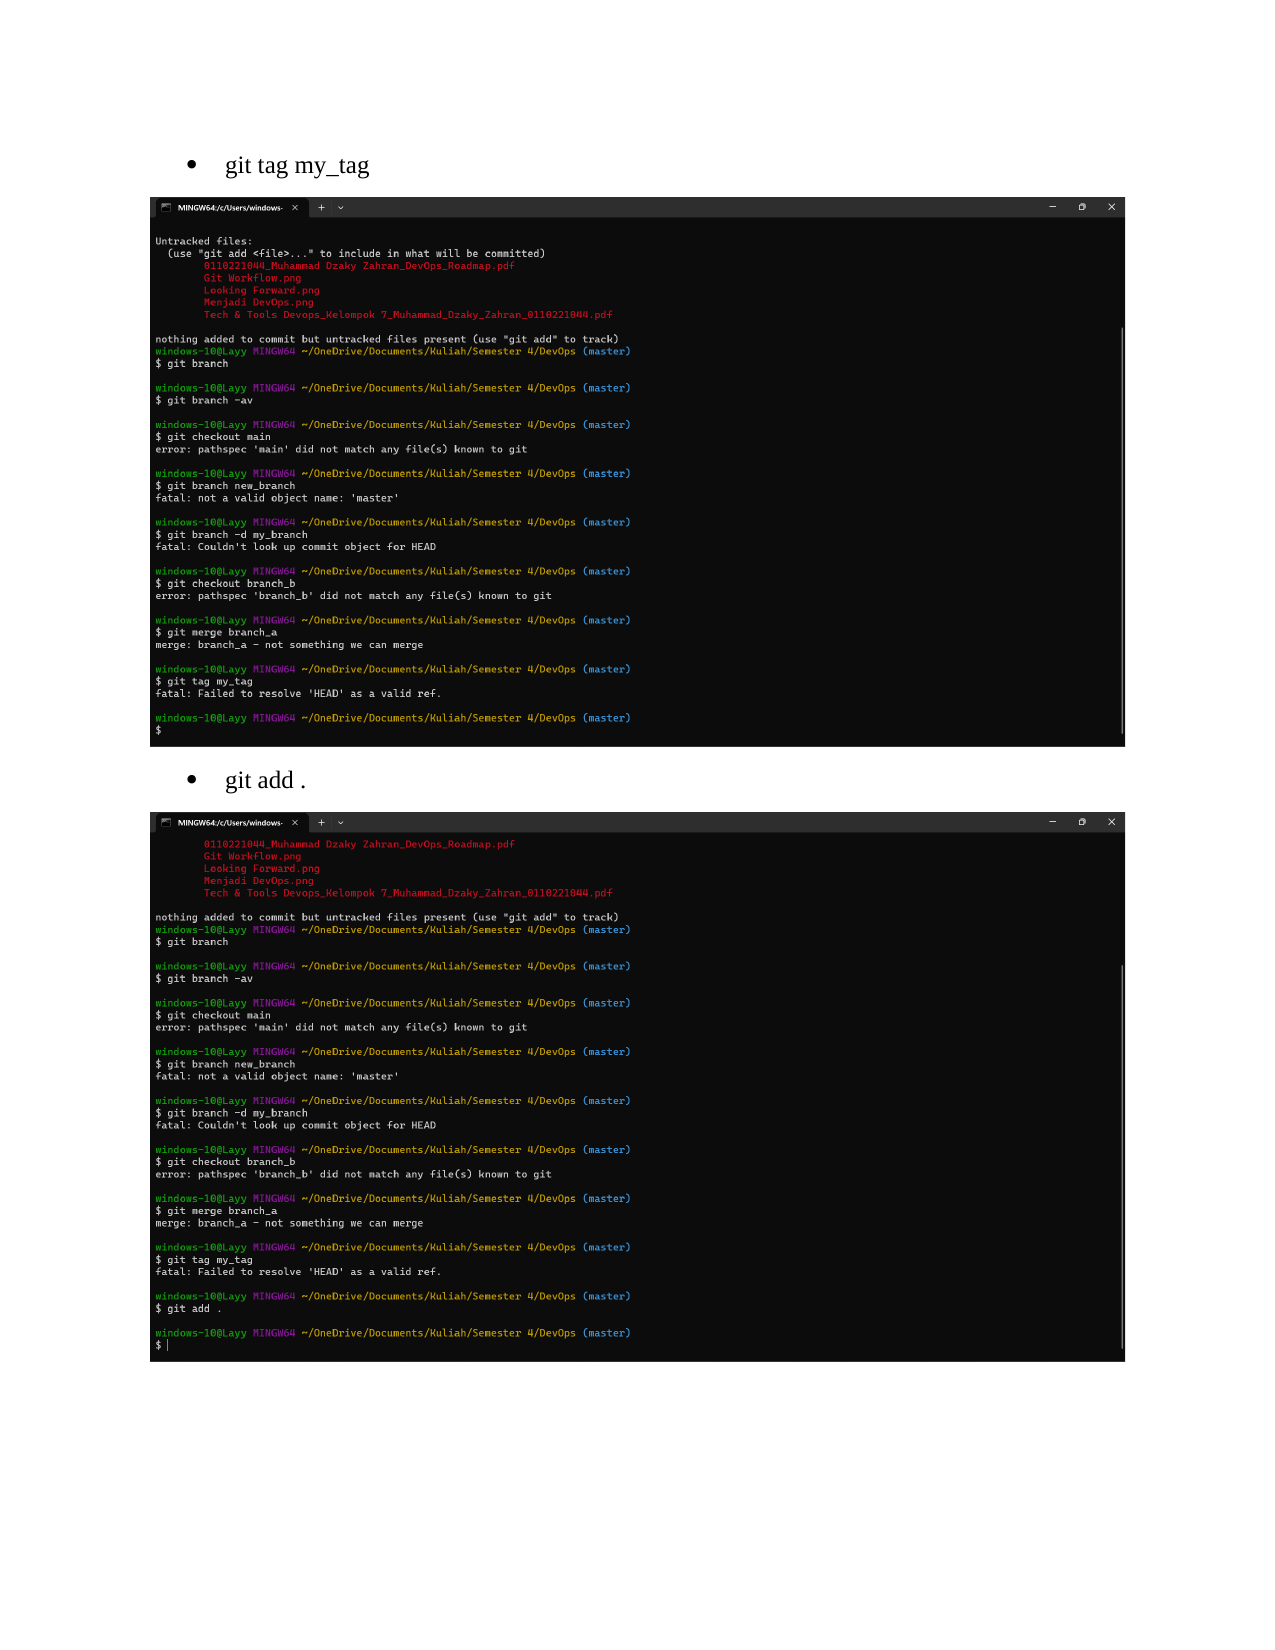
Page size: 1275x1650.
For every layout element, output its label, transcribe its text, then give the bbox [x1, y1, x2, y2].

list git tag my_tag [187, 150, 1125, 179]
picture [150, 197, 1125, 747]
list git add . [187, 765, 1125, 794]
picture [150, 812, 1125, 1362]
